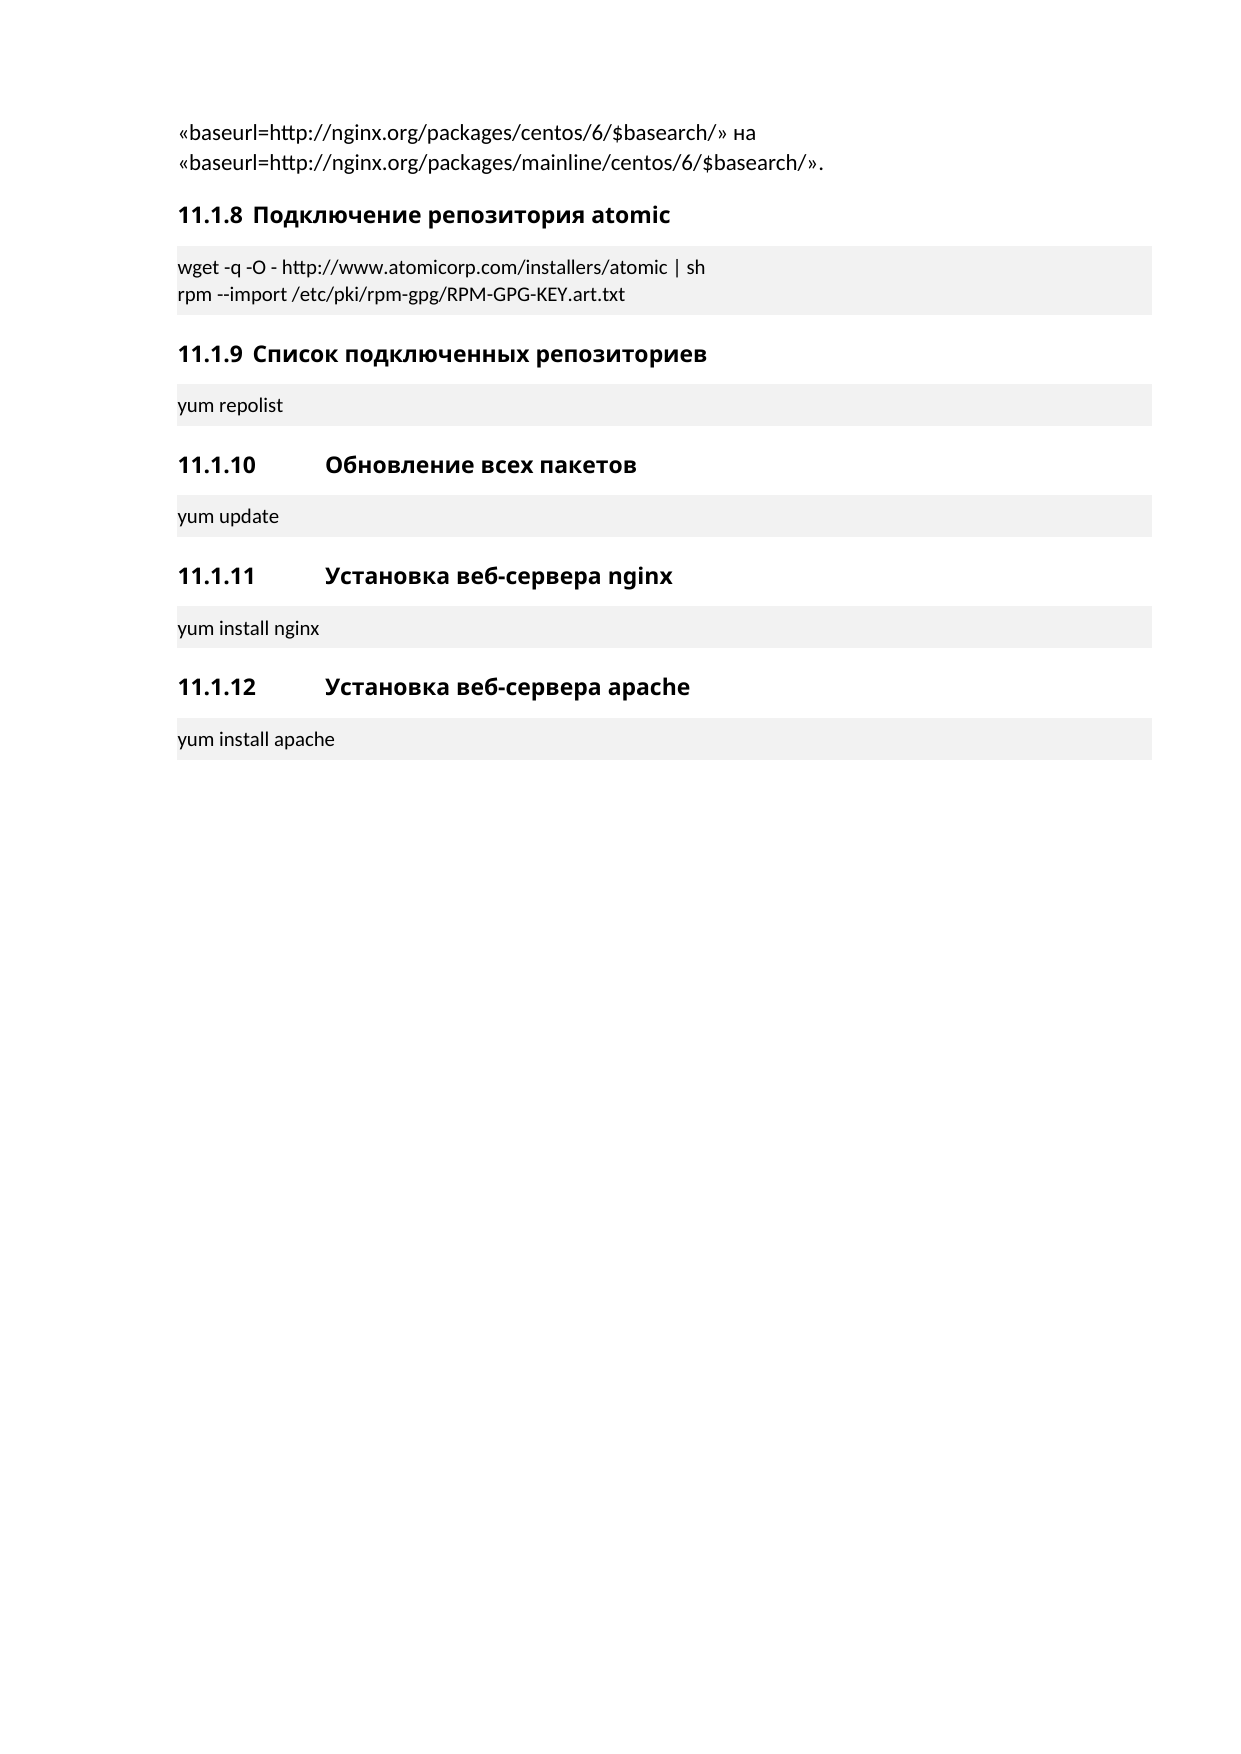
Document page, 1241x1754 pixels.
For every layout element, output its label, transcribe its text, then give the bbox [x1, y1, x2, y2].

text wget -q -O - http://www.atomicorp.com/installers/atomic | sh [177, 252, 1152, 273]
subtitle Подключение репозитория atomic [177, 199, 1152, 231]
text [177, 118, 1152, 176]
text yum install apache [177, 724, 1152, 753]
subtitle Установка веб-сервера apache [177, 671, 1152, 703]
subtitle Список подключенных репозиториев [177, 338, 1152, 369]
subtitle Обновление всех пакетов [177, 449, 1152, 480]
text rpm --import /etc/pki/rpm-gpg/RPM-GPG-KEY.art.txt [177, 273, 1152, 309]
text yum repolist [177, 390, 1152, 420]
subtitle Установка веб-сервера nginx [177, 560, 1152, 591]
text yum install nginx [177, 613, 1152, 642]
text yum update [177, 502, 1152, 531]
